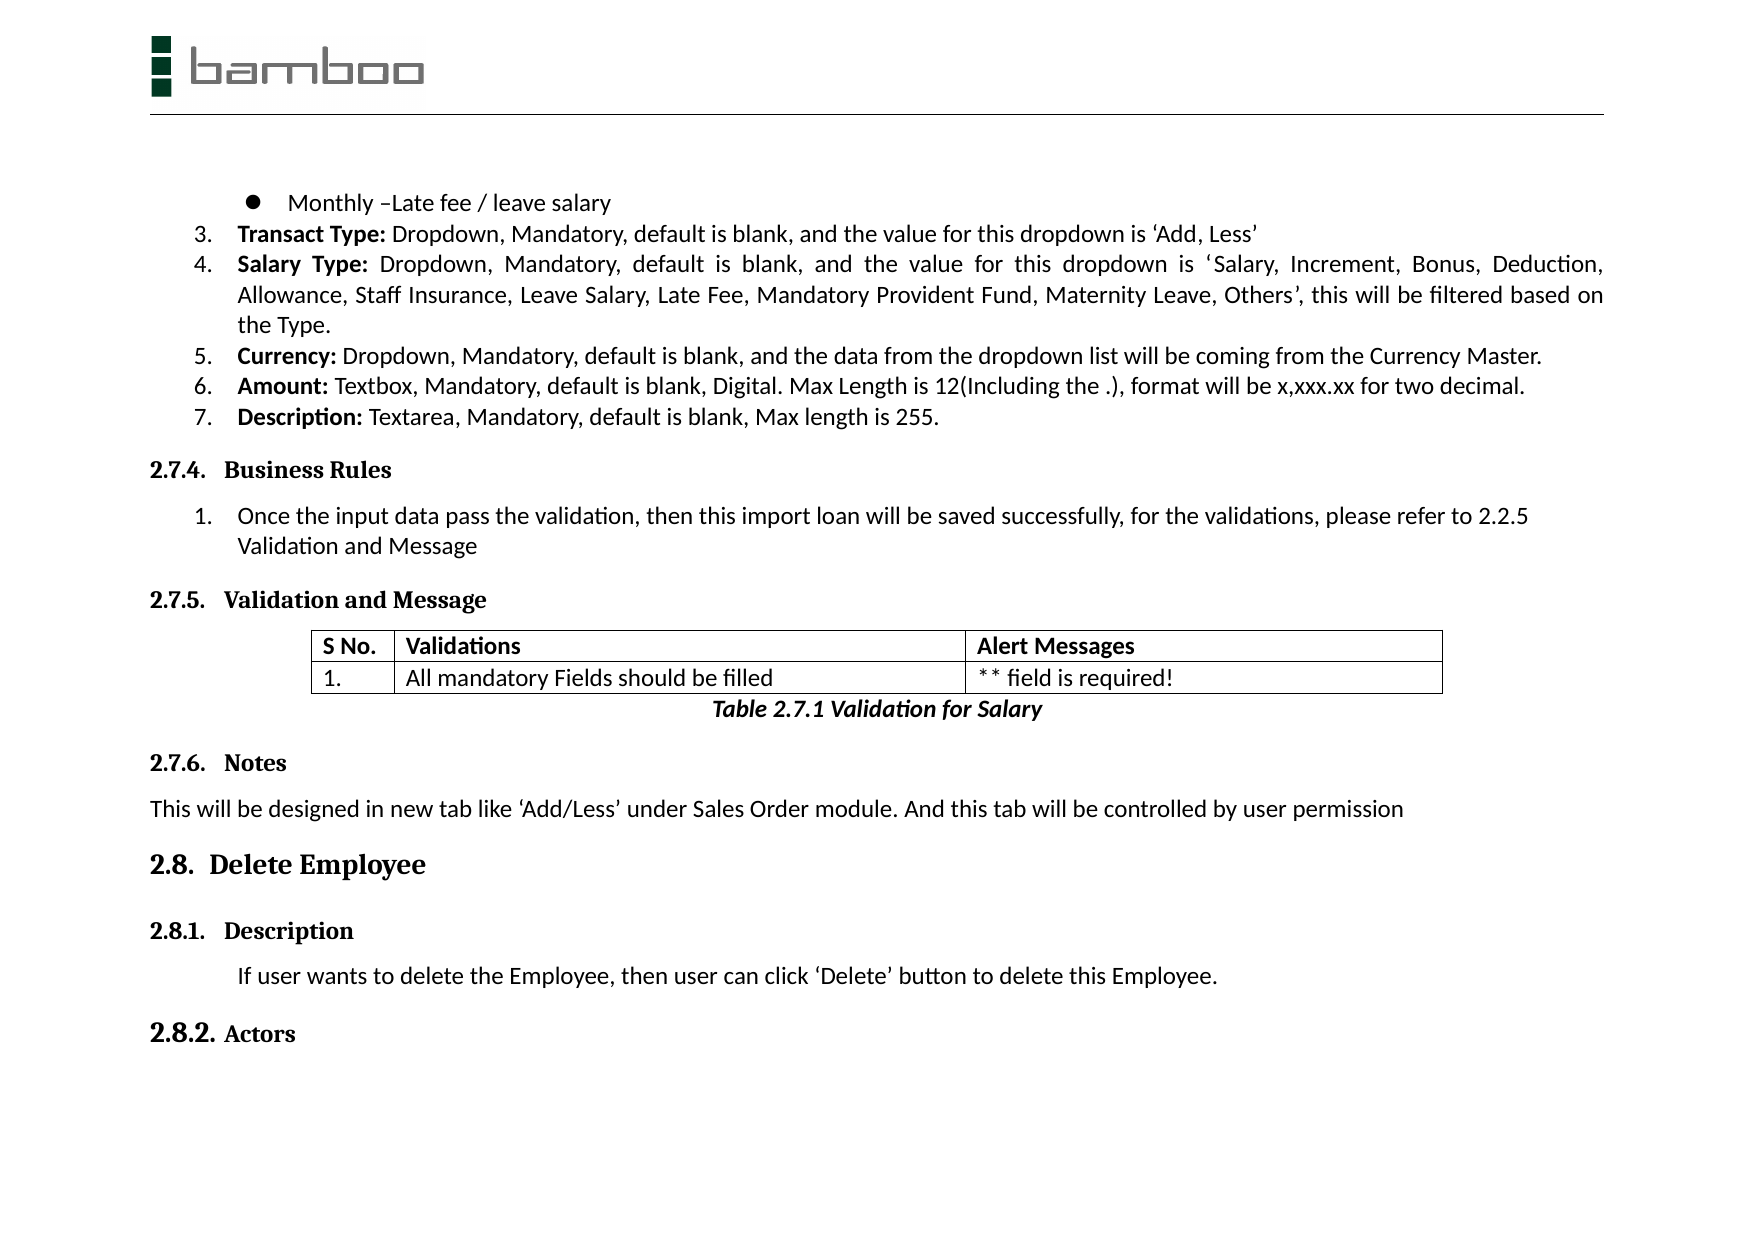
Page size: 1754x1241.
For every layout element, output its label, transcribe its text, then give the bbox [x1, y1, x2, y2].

picture [151, 36, 427, 111]
list Monthly –Late fee / leave salary [244, 187, 1604, 218]
subtitle Actors [150, 1016, 1604, 1049]
subtitle Description [150, 917, 1604, 946]
text Table 2.7.1 Validation for Salary [150, 694, 1604, 724]
text This will be designed in new tab like ‘Add/Less’ under Sales Order module. And this tab will be controlled by user permission [150, 793, 1604, 823]
list Transact Type: Dropdown, Mandatory, default is blank, and the value for this dropdown is ‘Add, Less’ [194, 218, 1604, 248]
table_cell All mandatory Fields should be filled [395, 662, 965, 693]
subtitle Validation and Message [150, 586, 1604, 615]
table_header S No. [312, 631, 394, 661]
table_header Alert Messages [966, 631, 1442, 661]
list Amount: Textbox, Mandatory, default is blank, Digital. Max Length is 12(Including the .), format will be x,xxx.xx for two decimal. [194, 370, 1604, 401]
subtitle Notes [150, 749, 1604, 778]
list Once the input data pass the validation, then this import loan will be saved successfully, for the validations, please refer to 2.2.5 Validation and Message [194, 500, 1604, 561]
list Salary Type: Dropdown, Mandatory, default is blank, and the value for this dropdown is ‘Salary, Increment, Bonus, Deduction, Allowance, Staff Insurance, Leave Salary, Late Fee, Mandatory Provident Fund, Maternity Leave, Others’, this will be filtered based on the Type. [194, 248, 1604, 340]
text If user wants to delete the Employee, then user can click ‘Delete’ button to delete this Employee. [194, 960, 1604, 991]
table_cell [312, 662, 394, 693]
subtitle Delete Employee [150, 848, 1604, 882]
subtitle Business Rules [150, 456, 1604, 485]
list Description: Textarea, Mandatory, default is blank, Max length is 255. [194, 401, 1604, 431]
list Currency: Dropdown, Mandatory, default is blank, and the data from the dropdown list will be coming from the Currency Master. [194, 340, 1604, 370]
table_cell ** field is required! [966, 662, 1442, 693]
table_header Validations [395, 631, 965, 661]
